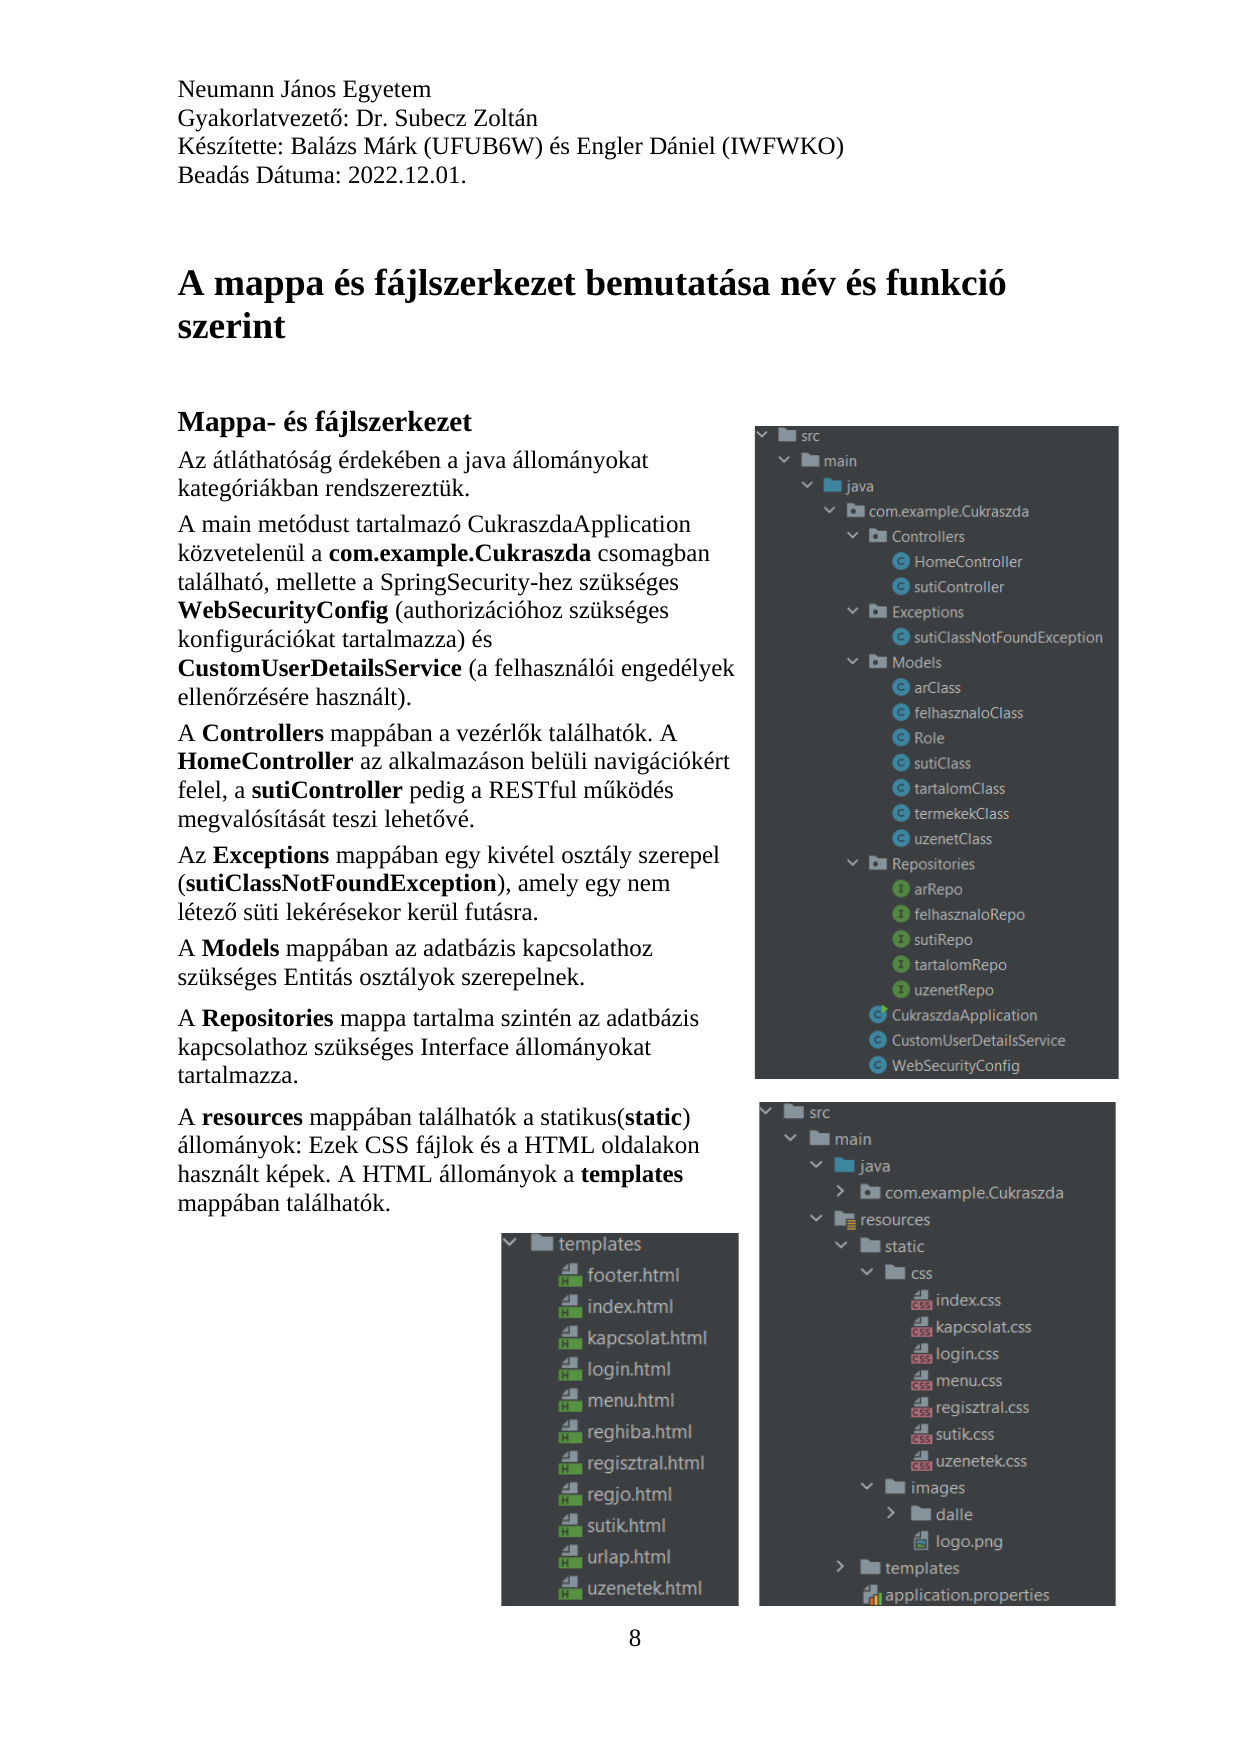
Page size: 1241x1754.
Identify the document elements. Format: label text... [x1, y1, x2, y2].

text Mappa- és fájlszerkezet [177, 404, 1092, 438]
list A Repositories mappa tartalma szintén az adatbázis kapcsolathoz szükséges Interface állományokat tartalmazza. [177, 1003, 1092, 1089]
text A Controllers mappában a vezérlők találhatók. A HomeController az alkalmazáson belüli navigációkért felel, a sutiController pedig a RESTful működés megvalósítását teszi lehetővé. [177, 718, 754, 833]
list A Models mappában az adatbázis kapcsolathoz szükséges Entitás osztályok szerepelnek. [177, 933, 754, 991]
text Az átláthatóság érdekében a java állományokat kategóriákban rendszereztük. [177, 445, 754, 502]
list A resources mappában találhatók a statikus(static) állományok: Ezek CSS fájlok és a HTML oldalakon használt képek. A HTML állományok a templates mappában találhatók. [177, 1102, 759, 1217]
text Az Exceptions mappában egy kivétel osztály szerepel (sutiClassNotFoundException), amely egy nem létező süti lekérésekor kerül futásra. [177, 840, 754, 926]
picture [759, 1102, 1116, 1606]
text A main metódust tartalmazó CukraszdaApplication közvetelenül a com.example.Cukraszda csomagban található, mellette a SpringSecurity-hez szükséges WebSecurityConfig (authorizációhoz szükséges konfigurációkat tartalmazza) és CustomUserDetailsService (a felhasználói engedélyek ellenőrzésére használt). [177, 509, 754, 711]
picture [501, 1233, 739, 1606]
picture [754, 426, 1119, 1079]
text A mappa és fájlszerkezet bemutatása név és funkció szerint [177, 261, 1092, 347]
